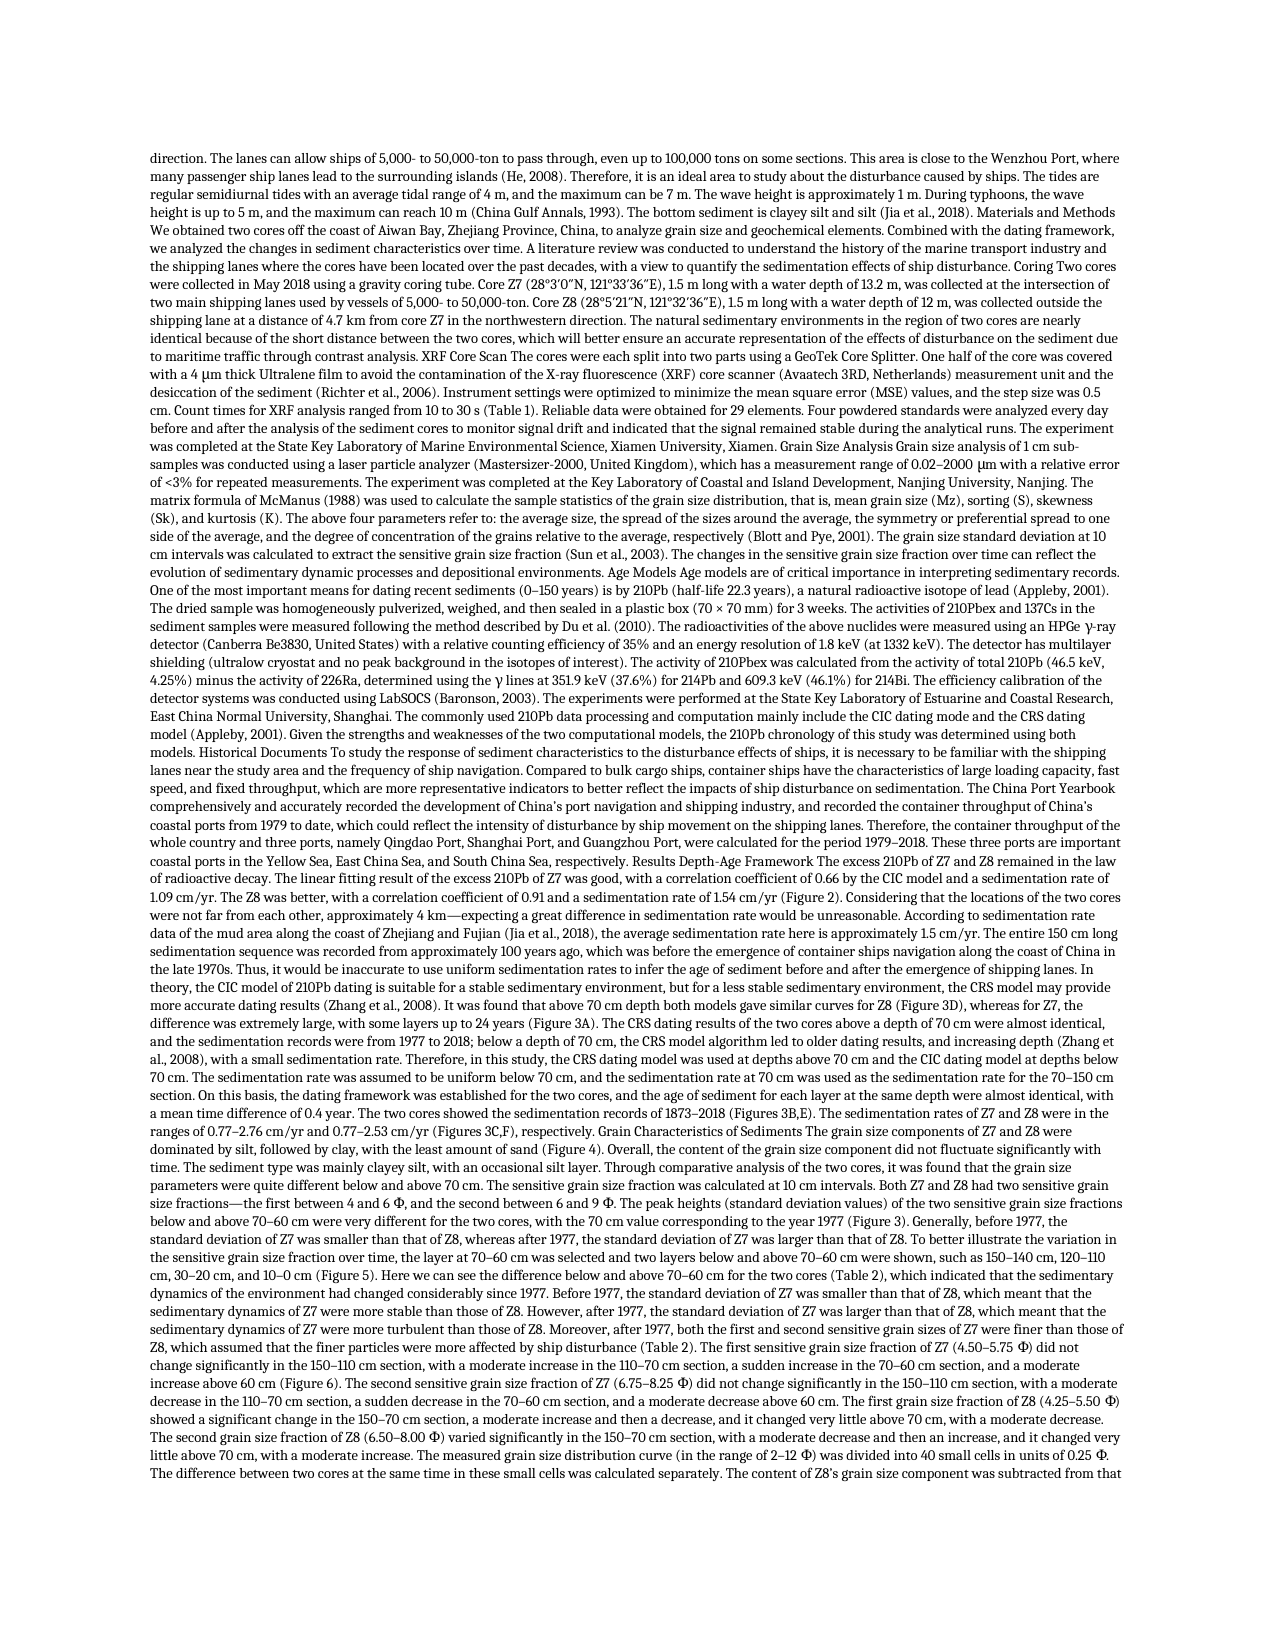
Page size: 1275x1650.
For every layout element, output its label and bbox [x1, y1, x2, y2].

text [150, 150, 1125, 1482]
